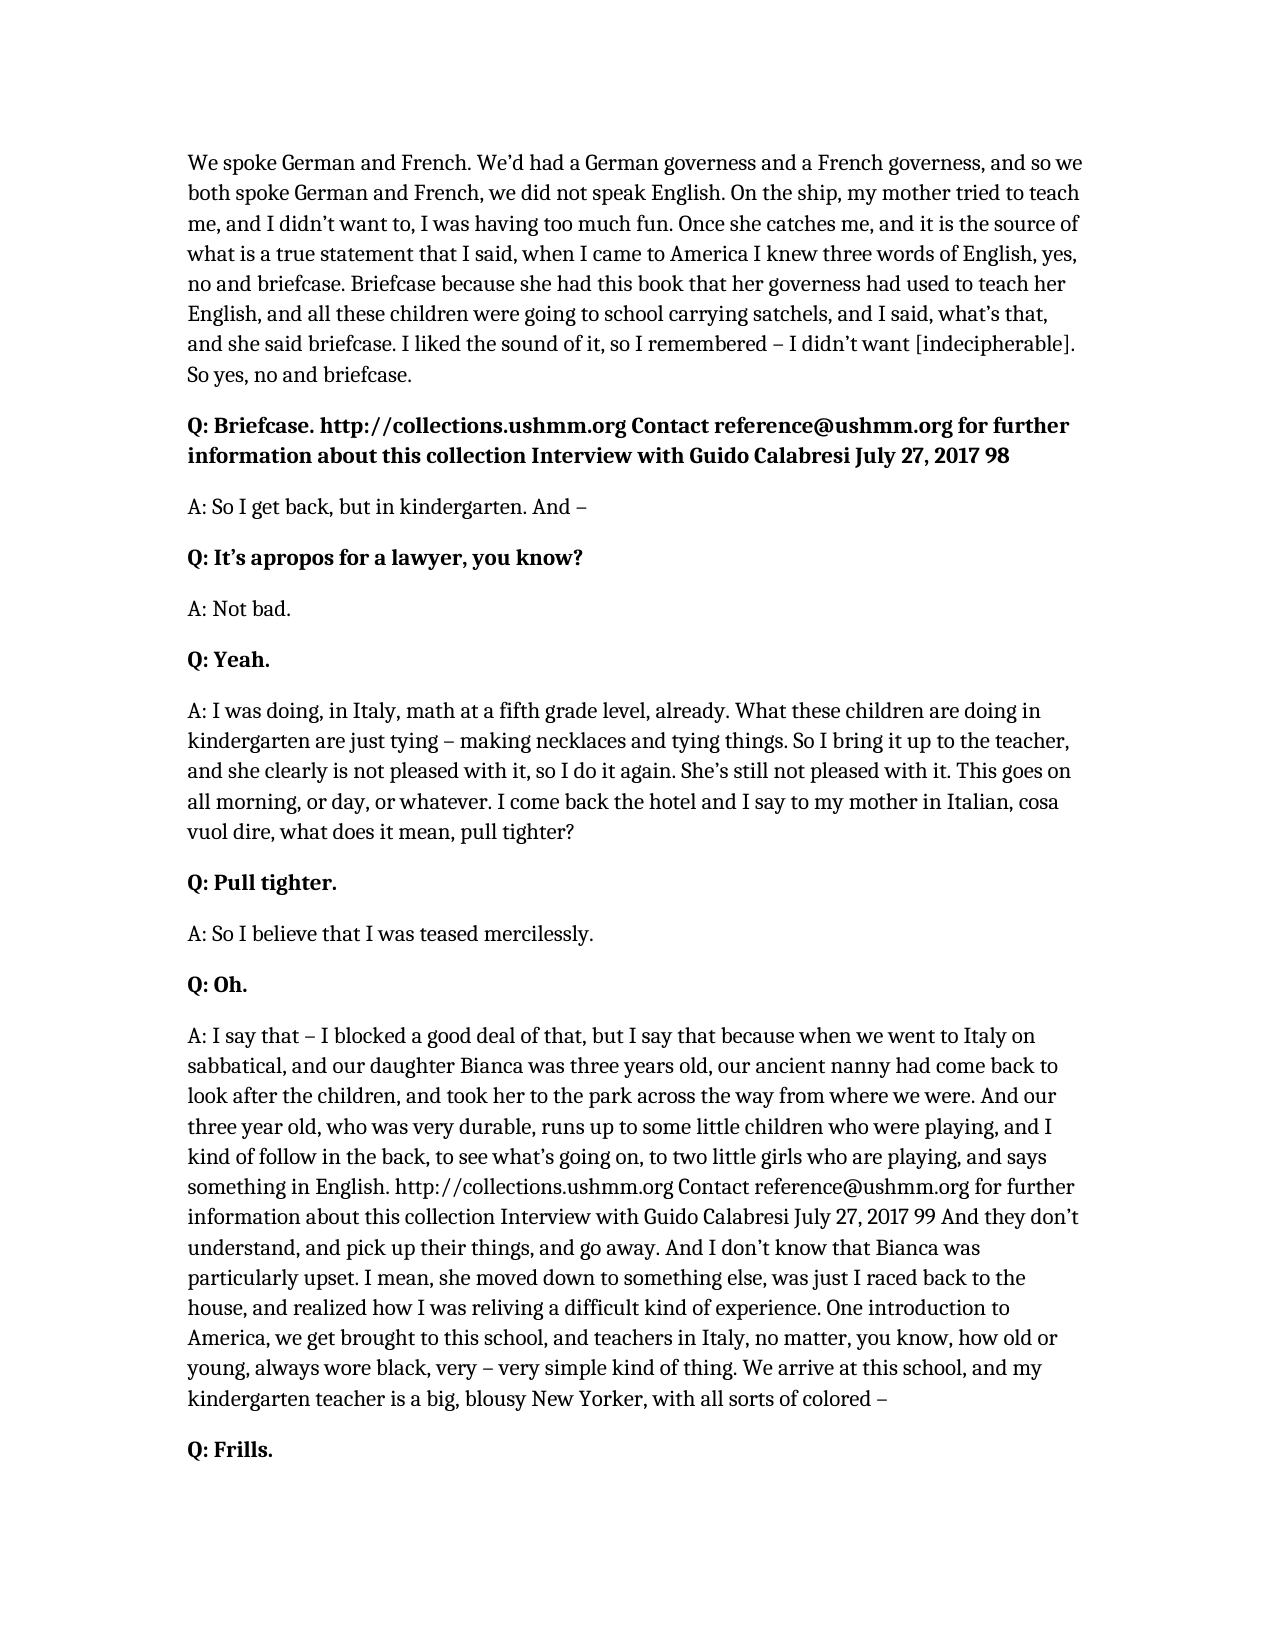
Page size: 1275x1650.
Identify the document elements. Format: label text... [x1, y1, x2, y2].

text Q: Yeah. [187, 647, 1087, 673]
text A: Not bad. [187, 596, 1087, 622]
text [187, 150, 1087, 388]
text Q: Frills. [187, 1436, 1087, 1463]
text A: I say that – I blocked a good deal of that, but I say that because when we went to Italy on sabbatical, and our daughter Bianca was three years old, our ancient nanny had come back to look after the children, and took her to the park across the way from where we were. And our three year old, who was very durable, runs up to some little children who were playing, and I kind of follow in the back, to see what’s going on, to two little girls who are playing, and says something in English. http://collections.ushmm.org Contact reference@ushmm.org for further information about this collection Interview with Guido Calabresi July 27, 2017 99 And they don’t understand, and pick up their things, and go away. And I don’t know that Bianca was particularly upset. I mean, she moved down to something else, was just I raced back to the house, and realized how I was reliving a difficult kind of experience. One introduction to America, we get brought to this school, and teachers in Italy, no matter, you know, how old or young, always wore black, very – very simple kind of thing. We arrive at this school, and my kindergarten teacher is a big, blousy New Yorker, with all sorts of colored – [187, 1023, 1087, 1412]
text A: So I believe that I was teased mercilessly. [187, 921, 1087, 947]
text Q: It’s apropos for a lawyer, you know? [187, 545, 1087, 571]
text A: I was doing, in Italy, math at a fifth grade level, already. What these children are doing in kindergarten are just tying – making necklaces and tying things. So I bring it up to the teacher, and she clearly is not pleased with it, so I do it again. She’s still not pleased with it. This goes on all morning, or day, or whatever. I come back the hotel and I say to my mother in Italian, cosa vuol dire, what does it mean, pull tighter? [187, 698, 1087, 845]
text Q: Oh. [187, 972, 1087, 998]
text A: So I get back, but in kindergarten. And – [187, 494, 1087, 520]
text Q: Briefcase. http://collections.ushmm.org Contact reference@ushmm.org for further information about this collection Interview with Guido Calabresi July 27, 2017 98 [187, 412, 1087, 469]
text Q: Pull tighter. [187, 870, 1087, 896]
